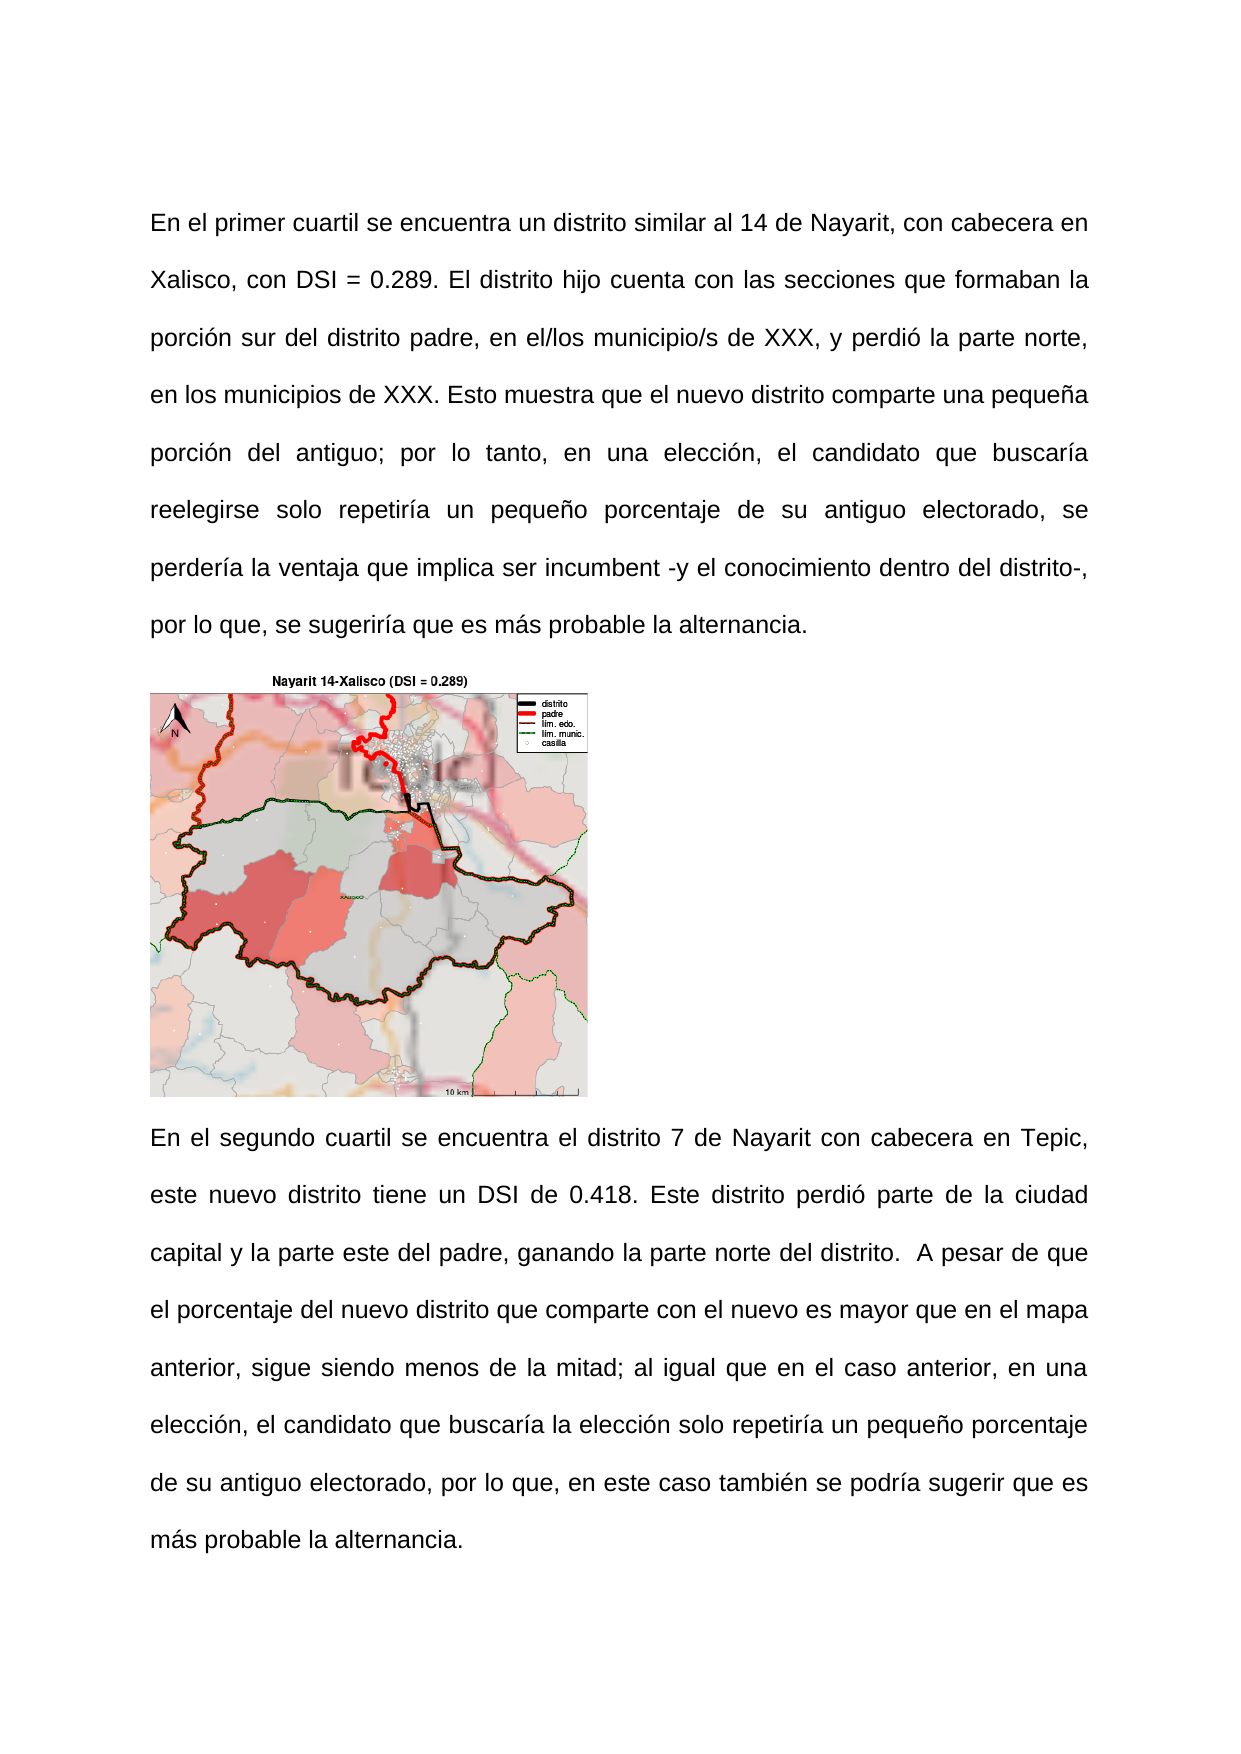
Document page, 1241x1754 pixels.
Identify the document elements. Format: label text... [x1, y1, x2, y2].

picture [150, 667, 588, 1097]
text En el primer cuartil se encuentra un distrito similar al 14 de Nayarit, con cabecera en Xalisco, con DSI = 0.289. El distrito hijo cuenta con las secciones que formaban la porción sur del distrito padre, en el/los municipio/s de XXX, y perdió la parte norte, en los municipios de XXX. Esto muestra que el nuevo distrito comparte una pequeña porción del antiguo; por lo tanto, en una elección, el candidato que buscaría reelegirse solo repetiría un pequeño porcentaje de su antiguo electorado, se perdería la ventaja que implica ser incumbent -y el conocimiento dentro del distrito-, por lo que, se sugeriría que es más probable la alternancia. [150, 207, 1090, 639]
